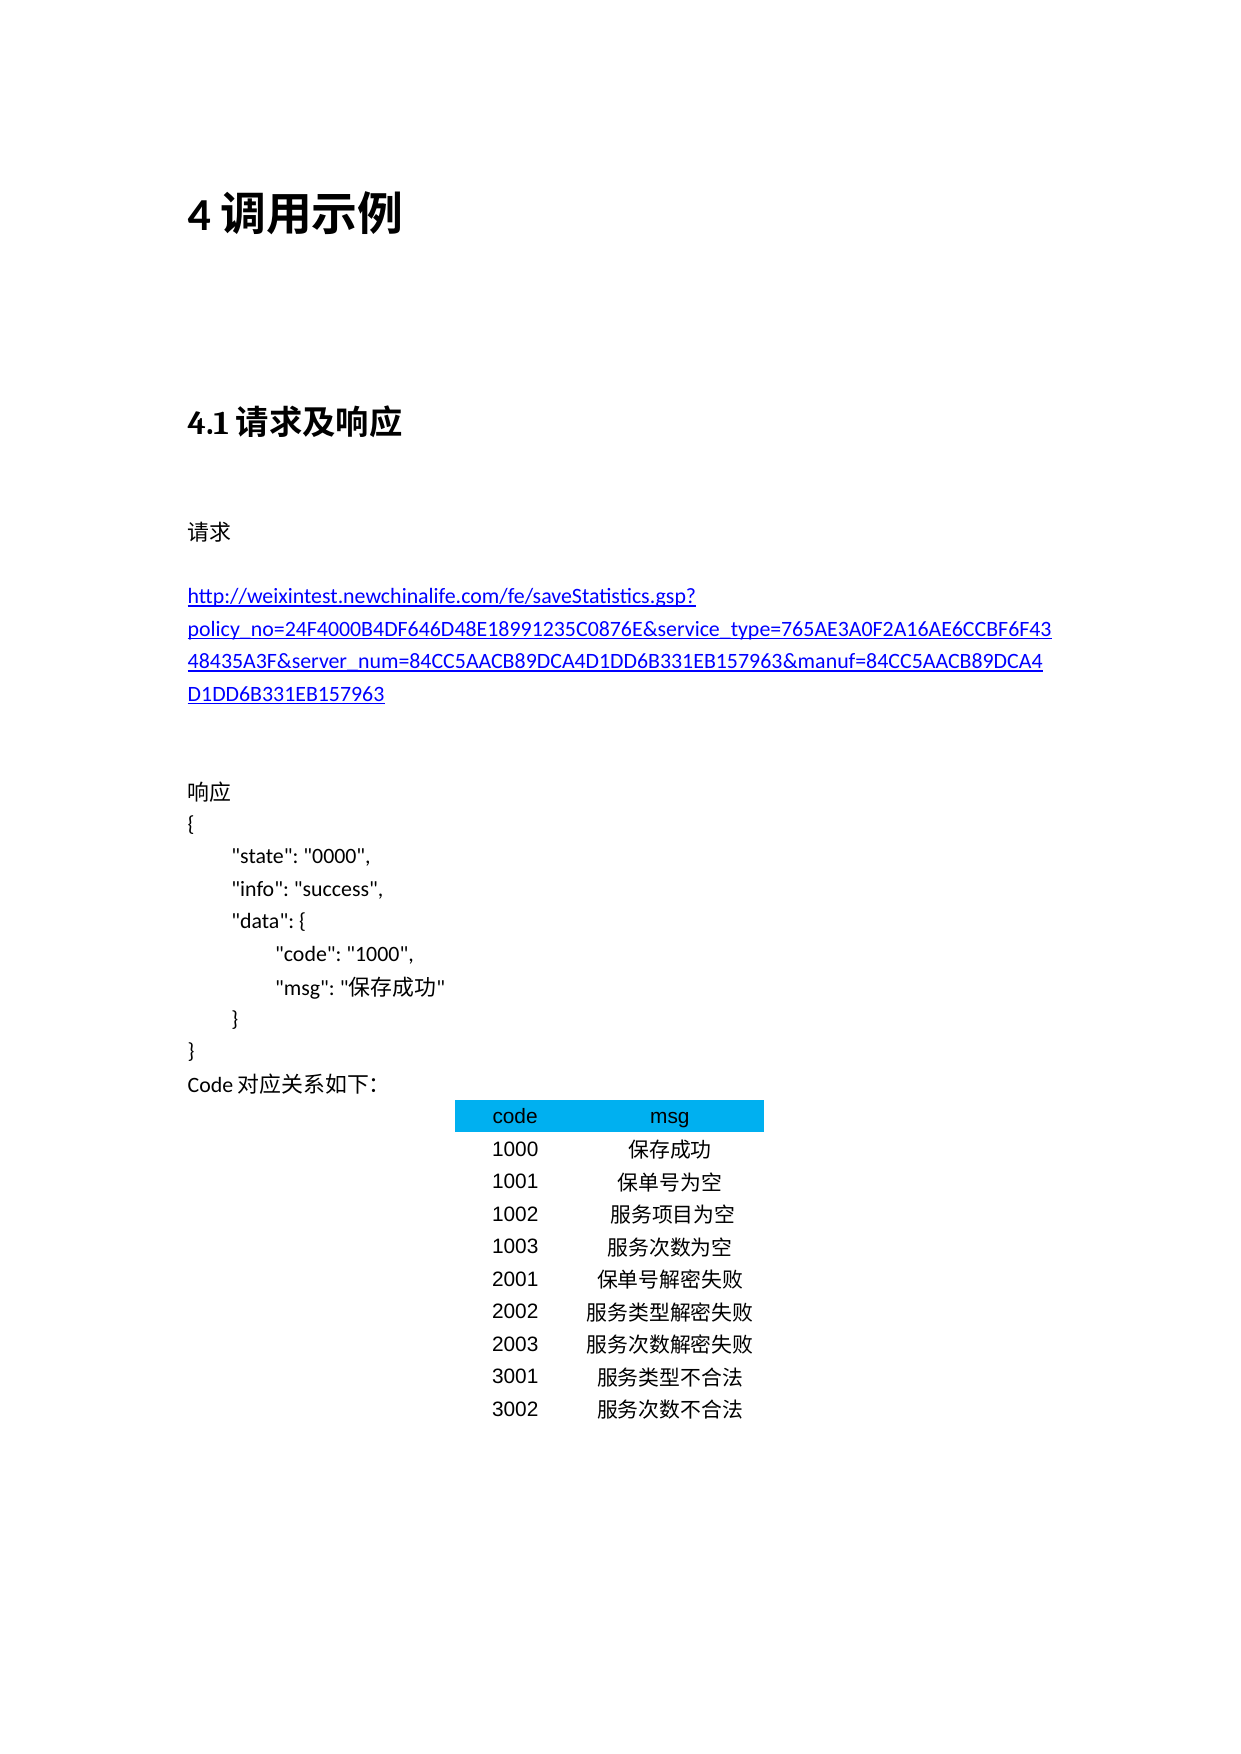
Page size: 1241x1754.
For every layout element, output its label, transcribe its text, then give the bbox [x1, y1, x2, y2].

text http://weixintest.newchinalife.com/fe/saveStatistics.gsp?policy_no=24F4000B4DF646D48E18991235C0876E&service_type=765AE3A0F2A16AE6CCBF6F4348435A3F&server_num=84CC5AACB89DCA4D1DD6B331EB157963&manuf=84CC5AACB89DCA4D1DD6B331EB157963 [187, 579, 1053, 709]
table_cell 服务次数不合法 [575, 1392, 764, 1424]
table_cell 保单号解密失败 [575, 1262, 764, 1294]
text "state": "0000", [187, 839, 1053, 872]
table_cell 保单号为空 [575, 1165, 764, 1197]
table_cell 1001 [455, 1165, 575, 1197]
table_header code [455, 1100, 575, 1132]
table_cell 服务类型不合法 [575, 1360, 764, 1392]
text "code": "1000", [187, 937, 1053, 969]
table_header msg [575, 1100, 764, 1132]
table_cell 2002 [455, 1295, 575, 1327]
text "data": { [187, 904, 1053, 937]
table_cell 保存成功 [575, 1132, 764, 1164]
table_cell 3002 [455, 1392, 575, 1424]
subtitle 4调用示例 [187, 162, 1053, 259]
table_cell 服务项目为空 [575, 1197, 764, 1229]
text "info": "success", [187, 872, 1053, 904]
subtitle 4.1请求及响应 [187, 387, 1053, 452]
table_cell 3001 [455, 1360, 575, 1392]
table_cell 服务次数解密失败 [575, 1327, 764, 1359]
table_cell 2001 [455, 1262, 575, 1294]
text } [187, 1034, 1053, 1067]
text 请求 [187, 514, 1053, 547]
table_cell 1000 [455, 1132, 575, 1164]
text "msg": "保存成功" [187, 969, 1053, 1002]
table_cell 2003 [455, 1327, 575, 1359]
table_cell 服务次数为空 [575, 1230, 764, 1262]
table_cell 服务类型解密失败 [575, 1295, 764, 1327]
text } [187, 1002, 1053, 1034]
table_cell 1002 [455, 1197, 575, 1229]
text Code对应关系如下： [187, 1067, 1053, 1099]
text { [187, 807, 1053, 839]
text 响应 [187, 774, 1053, 807]
table_cell 1003 [455, 1230, 575, 1262]
